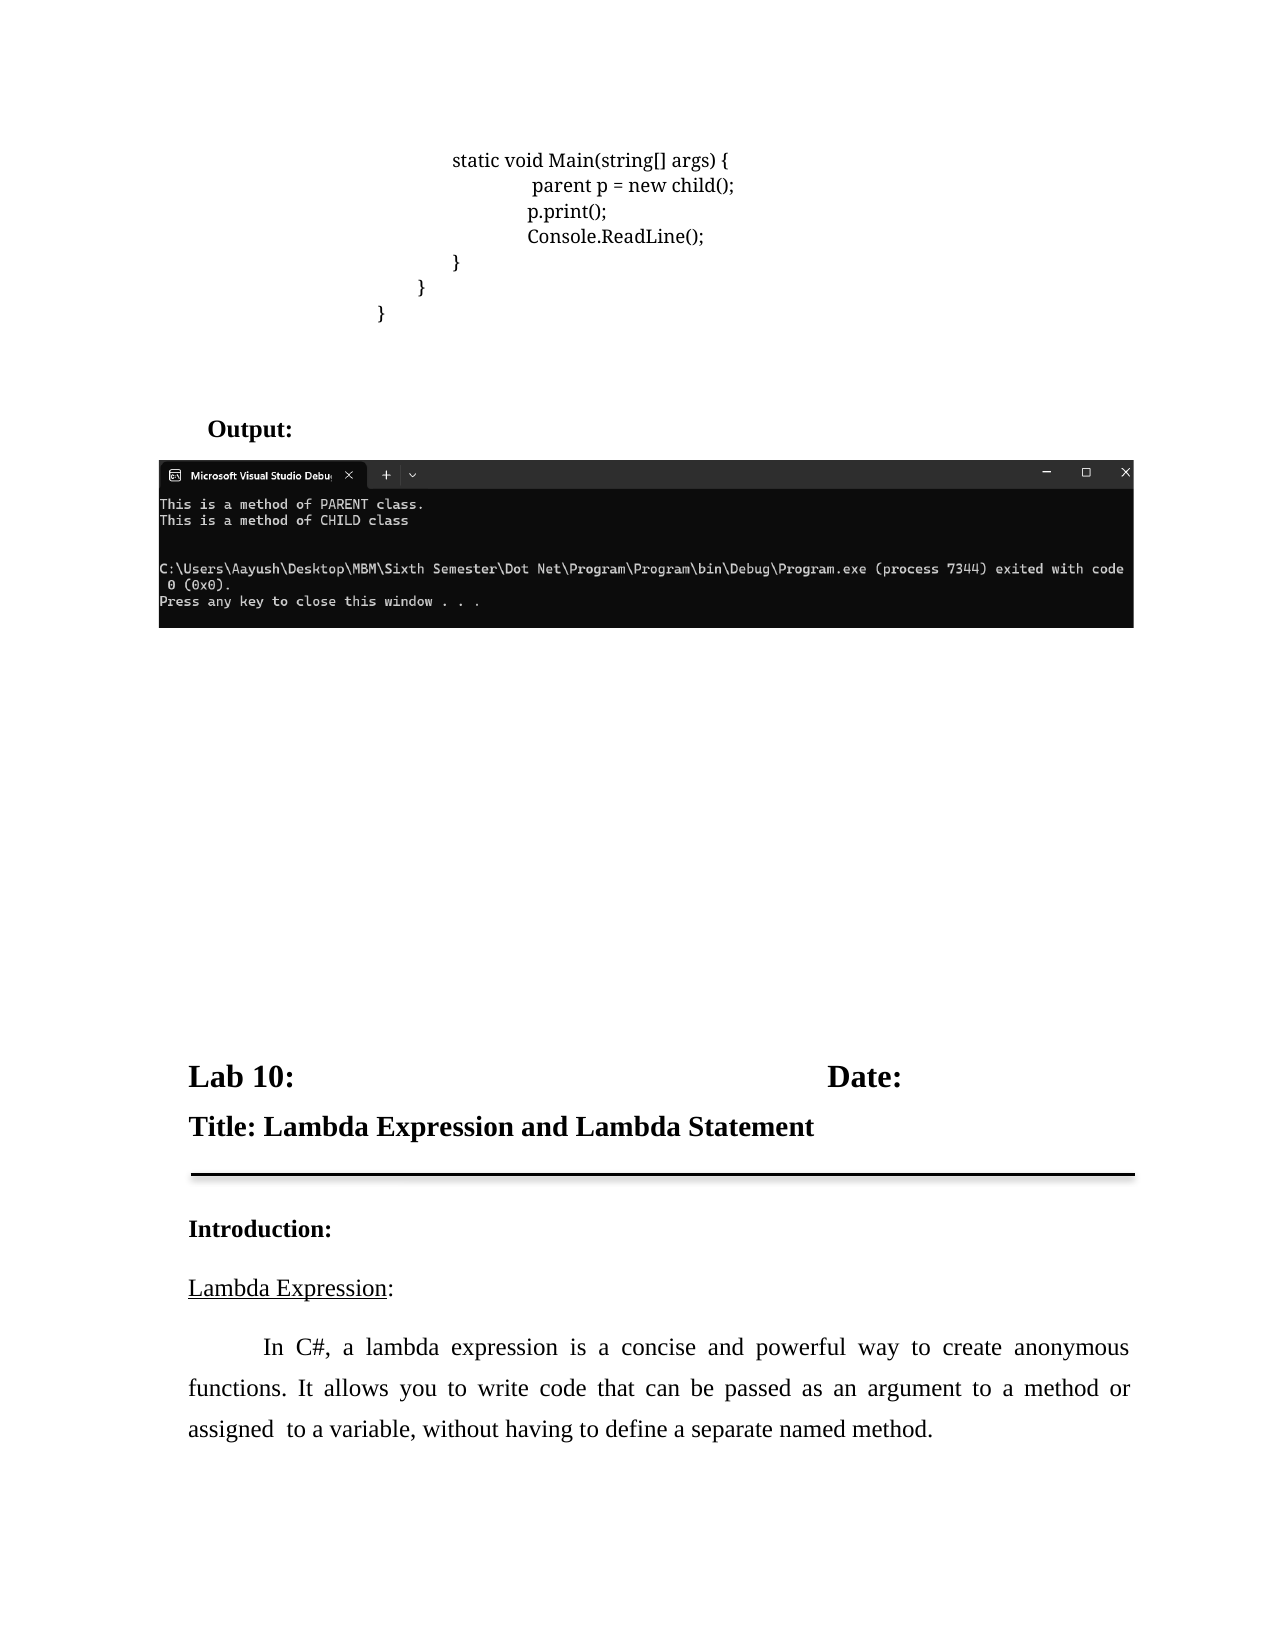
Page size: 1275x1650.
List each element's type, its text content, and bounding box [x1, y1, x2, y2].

text p.print(); [412, 198, 1140, 223]
text Lab 10: Date: Title: Lambda Expression and Lambda Statement [188, 1057, 1100, 1143]
text Console.ReadLine(); [412, 223, 1140, 249]
text } [302, 300, 1140, 326]
text } [412, 274, 1140, 300]
text Output: [207, 414, 1140, 443]
text static void Main(string[] args) { [412, 147, 1140, 172]
text parent p = new child(); [487, 172, 1140, 198]
text Lambda Expression: [188, 1273, 1140, 1302]
text Introduction: [188, 1214, 1140, 1242]
text } [412, 249, 1140, 274]
picture [158, 460, 1134, 628]
text In C#, a lambda expression is a concise and powerful way to create anonymous functions. It allows you to write code that can be passed as an argument to a method or assigned to a variable, without having to define a separate named method. [188, 1332, 1131, 1443]
